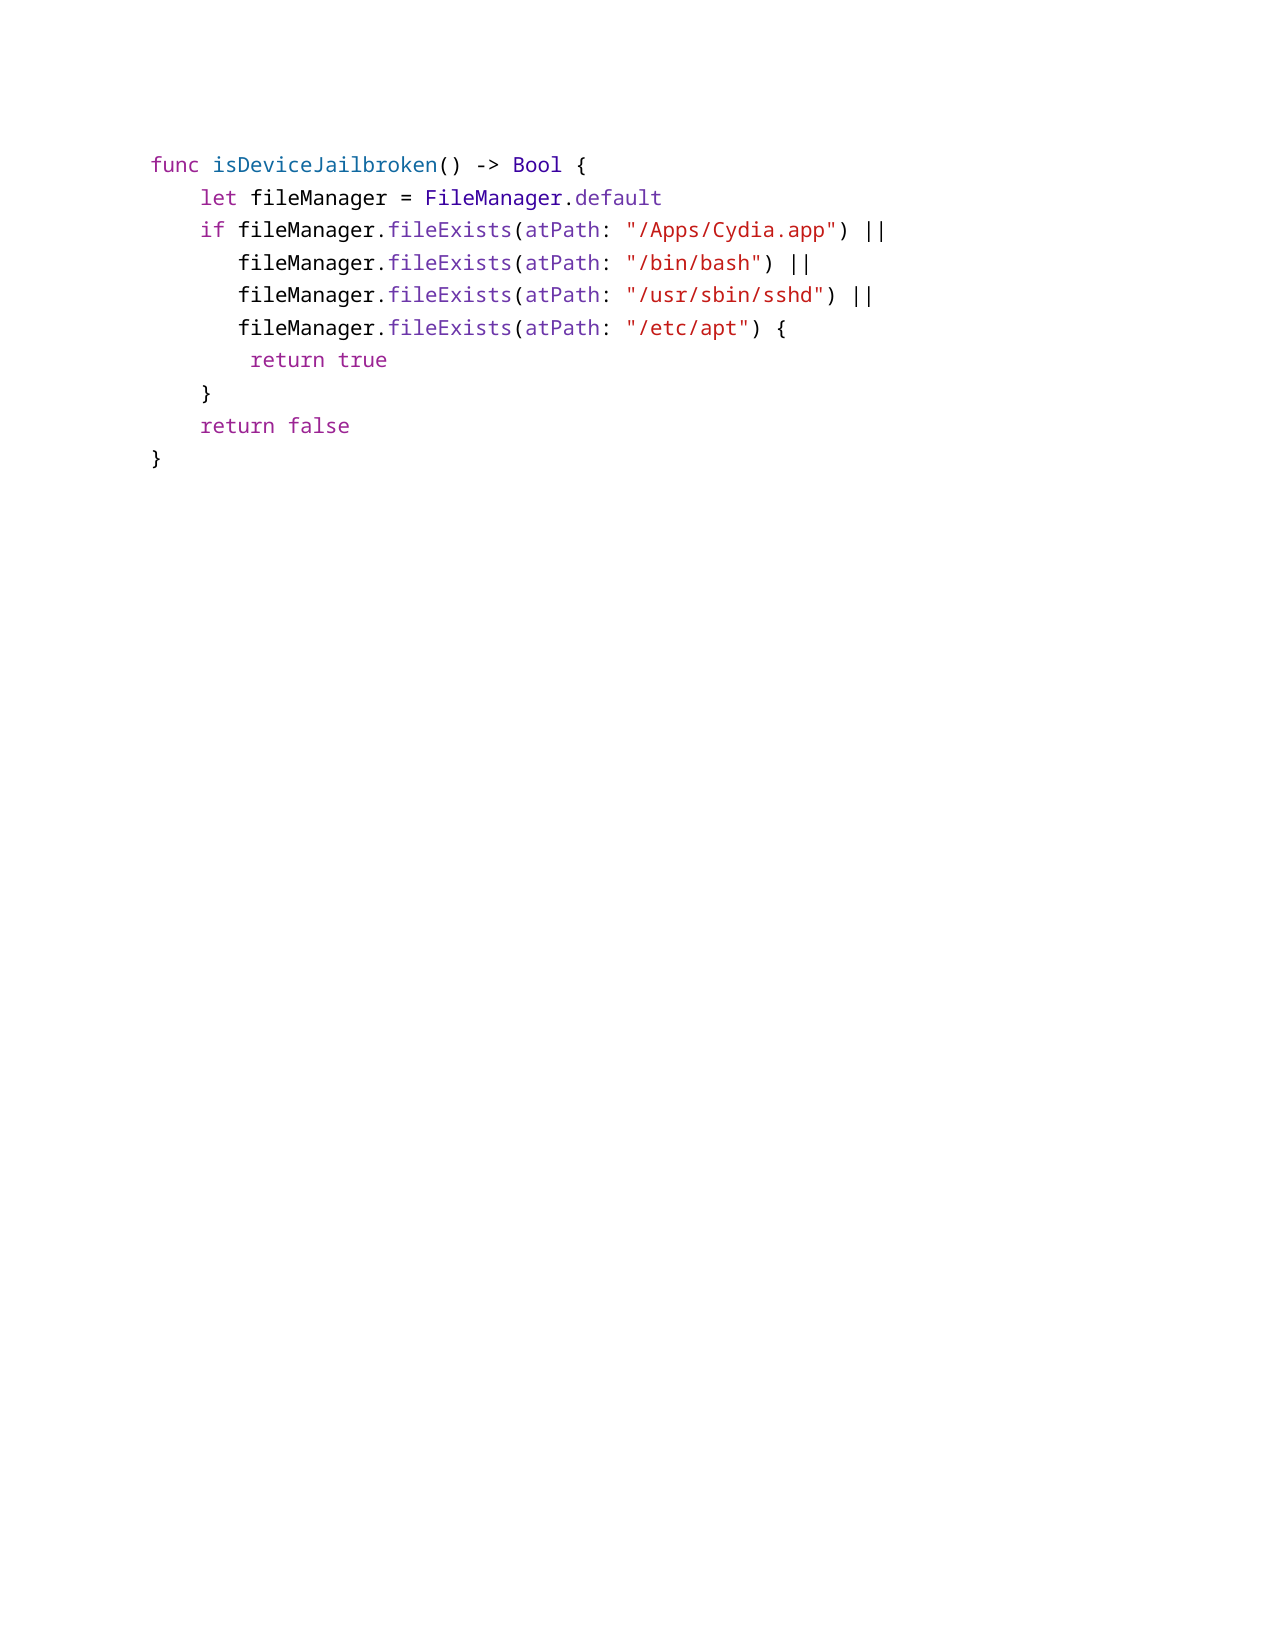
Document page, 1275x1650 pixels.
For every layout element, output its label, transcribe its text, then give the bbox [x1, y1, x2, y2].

text let fileManager = FileManager.default [150, 183, 1125, 211]
text } [150, 443, 1125, 472]
text return false [150, 411, 1125, 439]
text } [150, 378, 1125, 407]
text fileManager.fileExists(atPath: "/usr/sbin/sshd") || [150, 280, 1125, 309]
text func isDeviceJailbroken() -> Bool { [150, 150, 1125, 178]
text fileManager.fileExists(atPath: "/bin/bash") || [150, 248, 1125, 276]
text fileManager.fileExists(atPath: "/etc/apt") { [150, 313, 1125, 341]
text if fileManager.fileExists(atPath: "/Apps/Cydia.app") || [150, 215, 1125, 244]
text return true [150, 346, 1125, 374]
